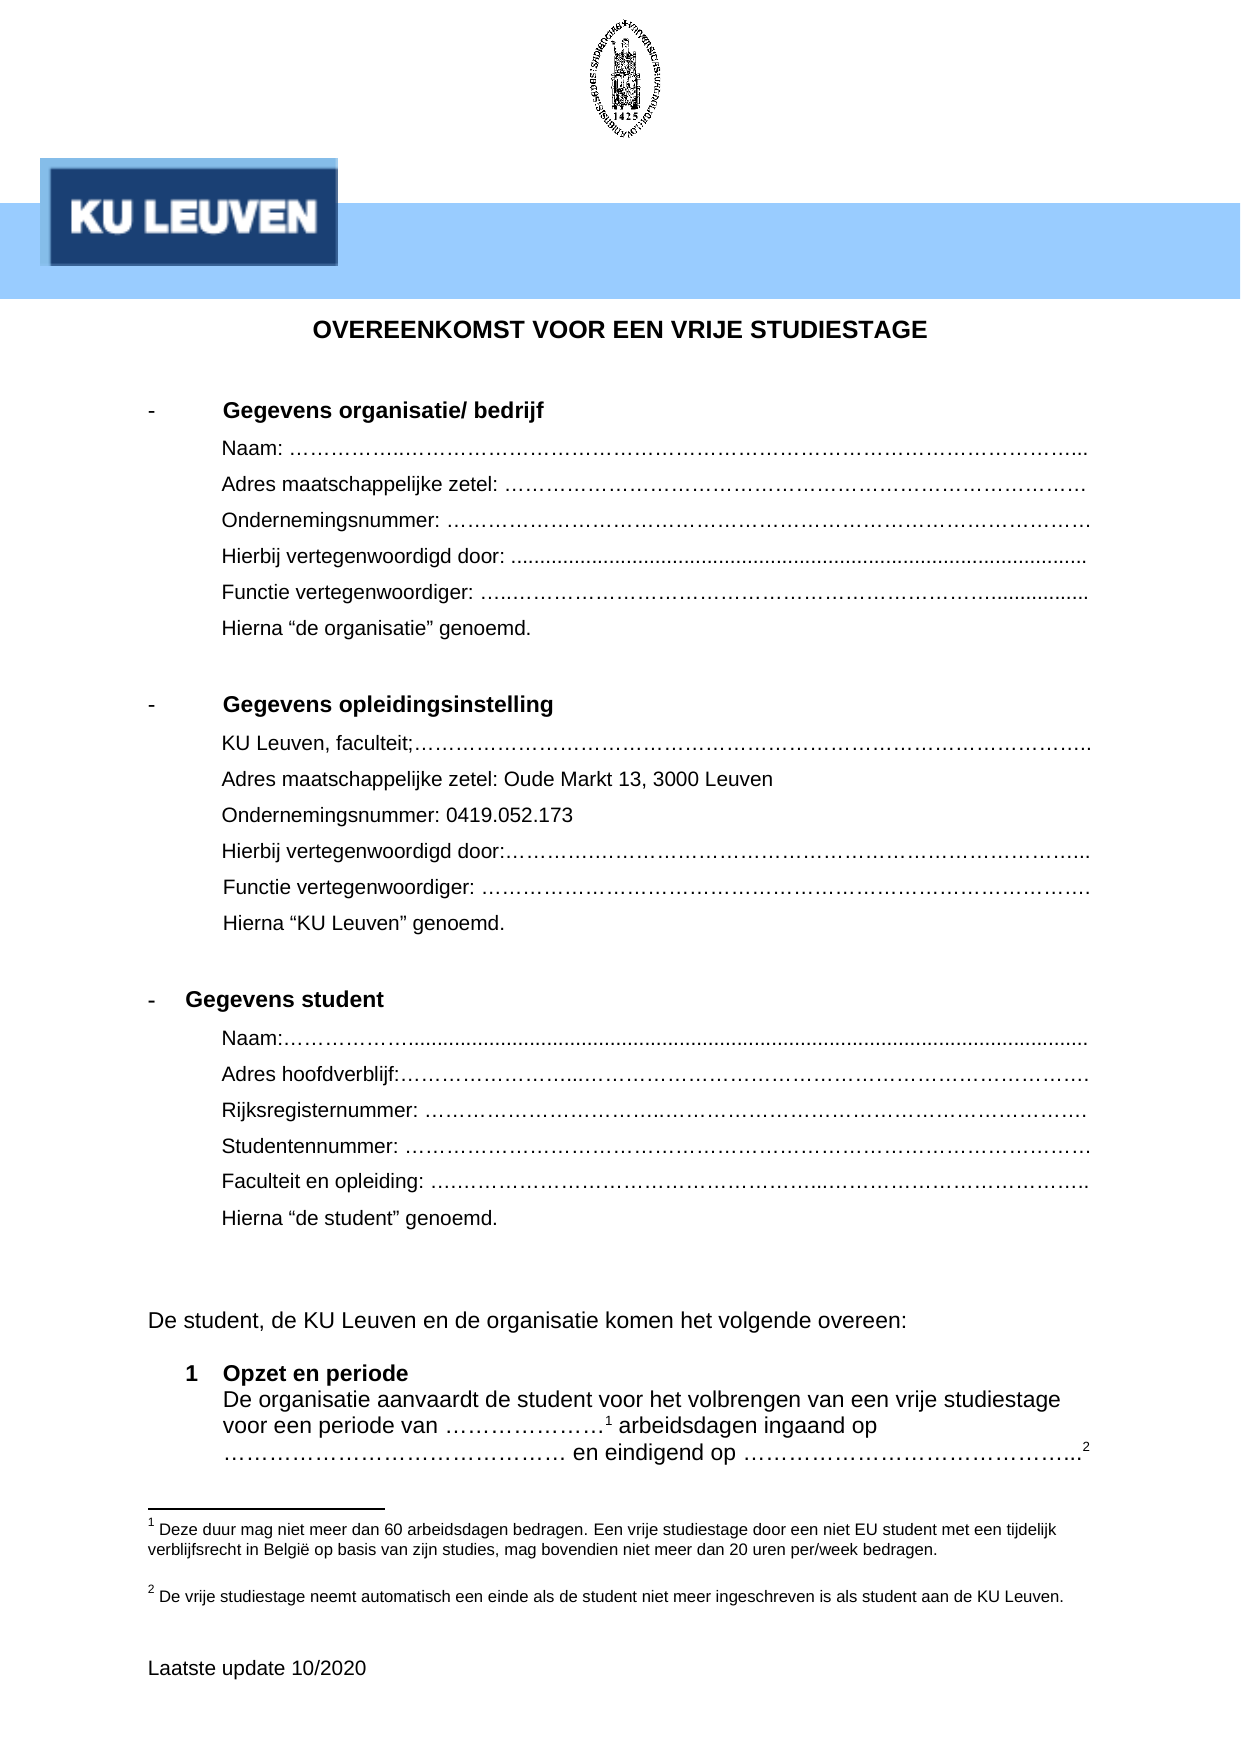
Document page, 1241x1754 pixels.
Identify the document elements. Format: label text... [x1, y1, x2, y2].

text Hierbij vertegenwoordigd door:………….……………………………………………………………... [221, 839, 1093, 863]
text Rijksregisternummer: ……………………………..……………………………………………………. [221, 1097, 1093, 1121]
text - Gegevens opleidingsinstelling [148, 691, 1093, 718]
text De organisatie aanvaardt de student voor het volbrengen van een vrije studiestage voor een periode van ………………… arbeidsdagen ingaand op ……………………………………… en eindigend op ……………………………………... [223, 1386, 1093, 1465]
text Hierna “KU Leuven” genoemd. [148, 911, 1093, 934]
picture [40, 158, 338, 266]
text Faculteit en opleiding: ….……………………………………………...……………………………….. Hierna “de student” genoemd. [148, 1169, 1093, 1229]
text Functie vertegenwoordiger: ……………………………………………………………………………. [148, 874, 1093, 898]
list Opzet en periode [185, 1360, 1093, 1386]
list Gegevens student [148, 986, 1093, 1012]
text Naam:………………...................................................................................................................... Adres hoofdverblijf:……………………...………………………………………………………………. [221, 1026, 1093, 1086]
text De student, de KU Leuven en de organisatie komen het volgende overeen: [148, 1307, 1093, 1333]
picture [589, 19, 661, 138]
text Hierna “de organisatie” genoemd. [148, 616, 1093, 640]
text Naam: ……………..……………………………………………………………………………………... [221, 436, 1093, 460]
text Ondernemingsnummer: 0419.052.173 [221, 803, 1093, 827]
text - Gegevens organisatie/ bedrijf [148, 397, 1093, 423]
text Ondernemingsnummer: ………………………………………………………………………………… [221, 508, 1093, 532]
text Adres maatschappelijke zetel: Oude Markt 13, 3000 Leuven [221, 767, 1093, 791]
text KU Leuven, faculteit;…………………………………………………………………………………….. [221, 731, 1093, 755]
text Hierbij vertegenwoordigd door: .................................................................................................... [221, 544, 1093, 568]
text OVEREENKOMST voor een Vrije studiestage [148, 315, 1093, 344]
text Studentennummer: ……………………………………………………………………………………… [148, 1133, 1093, 1157]
text Adres maatschappelijke zetel: ………………………………………………………………………… [221, 472, 1093, 496]
text Functie vertegenwoordiger: …..……………………………………………………………................. [221, 580, 1093, 604]
